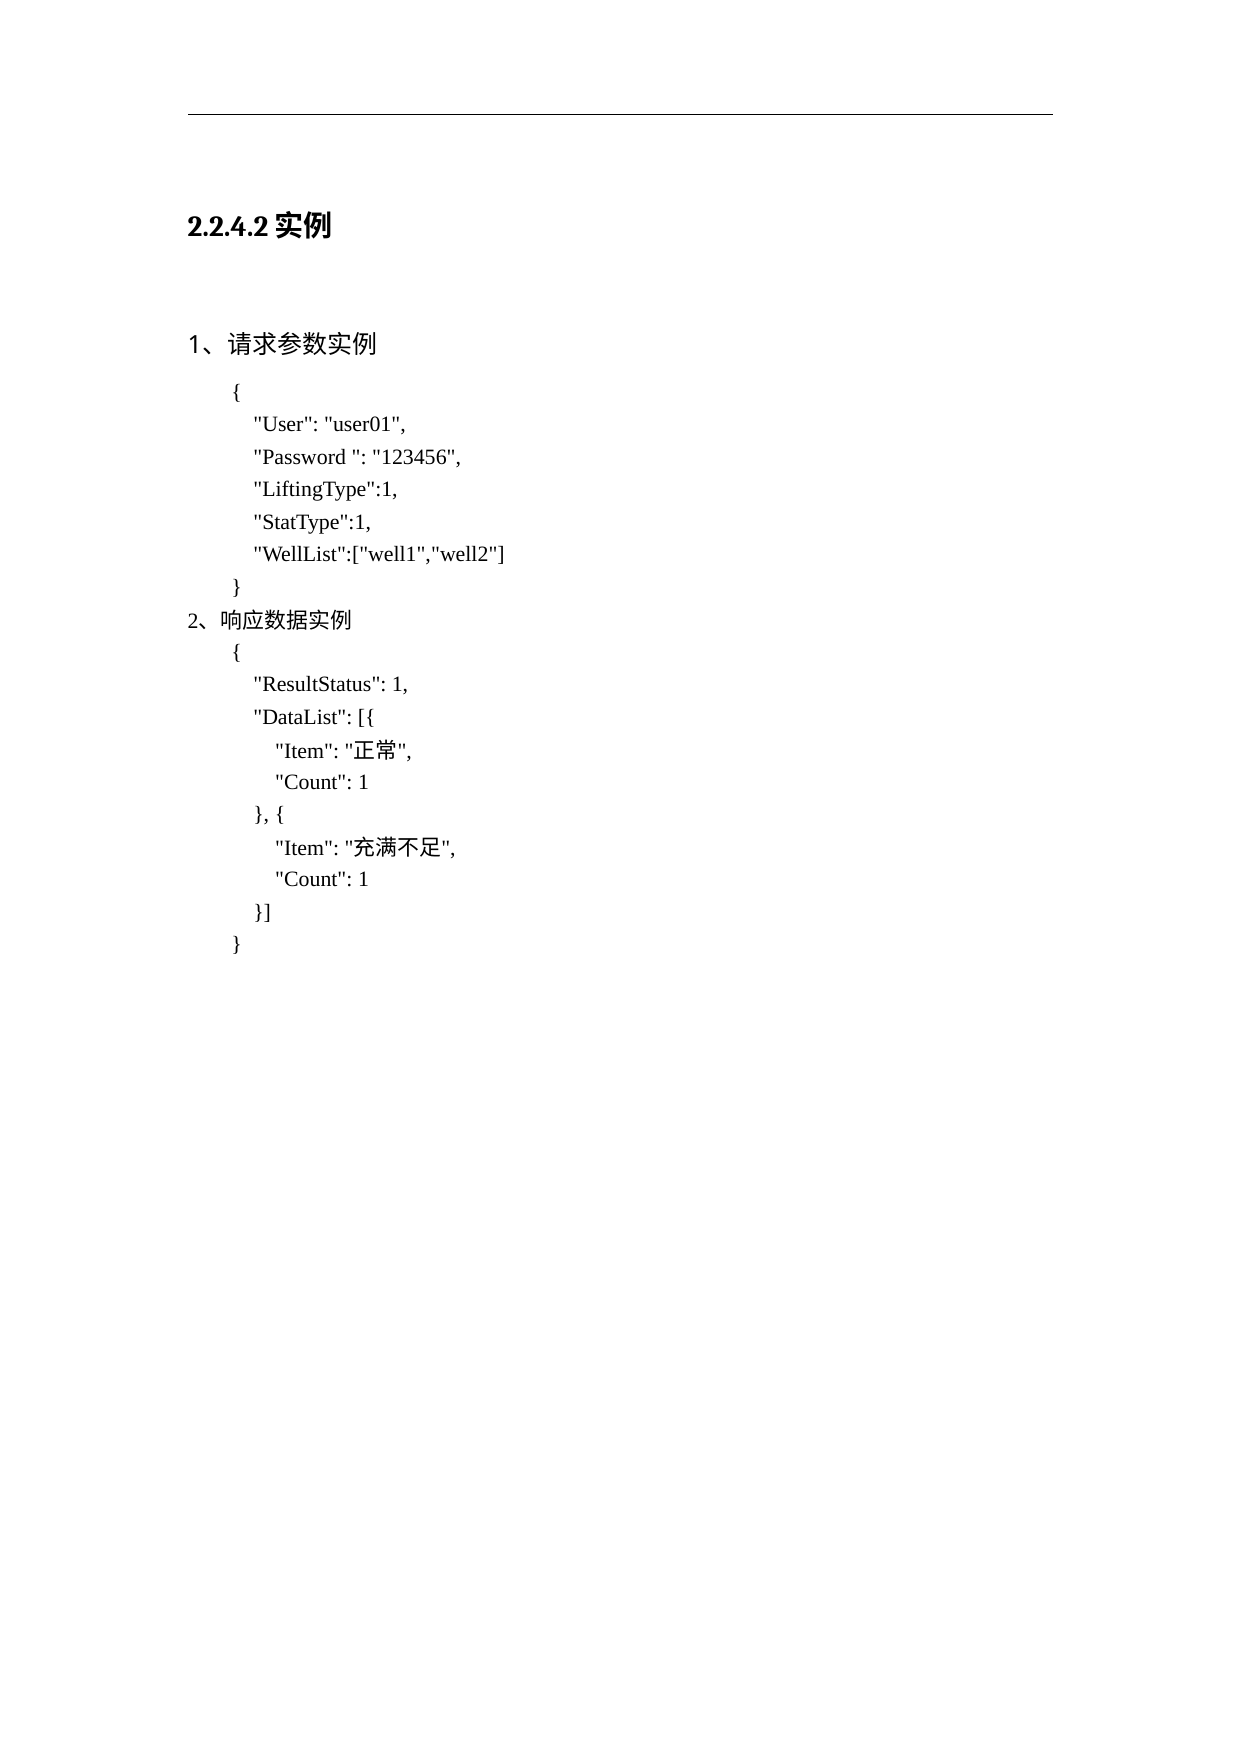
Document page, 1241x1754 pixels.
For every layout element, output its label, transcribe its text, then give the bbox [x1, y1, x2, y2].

text "DataList": [{ [187, 700, 1053, 732]
text "Password ": "123456", [187, 440, 1053, 472]
text "Count": 1 [187, 765, 1053, 797]
text } [187, 927, 1053, 960]
text }, { [187, 797, 1053, 830]
text { [187, 375, 1053, 407]
text }] [187, 895, 1053, 927]
text "Item": "正常", [187, 732, 1053, 765]
text "ResultStatus": 1, [187, 667, 1053, 700]
text "LiftingType":1, [187, 472, 1053, 505]
text 2、响应数据实例 [187, 602, 1053, 635]
text "WellList":["well1","well2"] [187, 537, 1053, 570]
text "Item": "充满不足", [187, 830, 1053, 862]
text "User": "user01", [187, 407, 1053, 440]
text { [187, 635, 1053, 667]
text } [187, 570, 1053, 602]
text "Count": 1 [187, 862, 1053, 895]
text "StatType":1, [187, 505, 1053, 537]
subtitle 2.2.4.2 实例 [187, 191, 1053, 256]
text 1、请求参数实例 [187, 310, 1053, 375]
